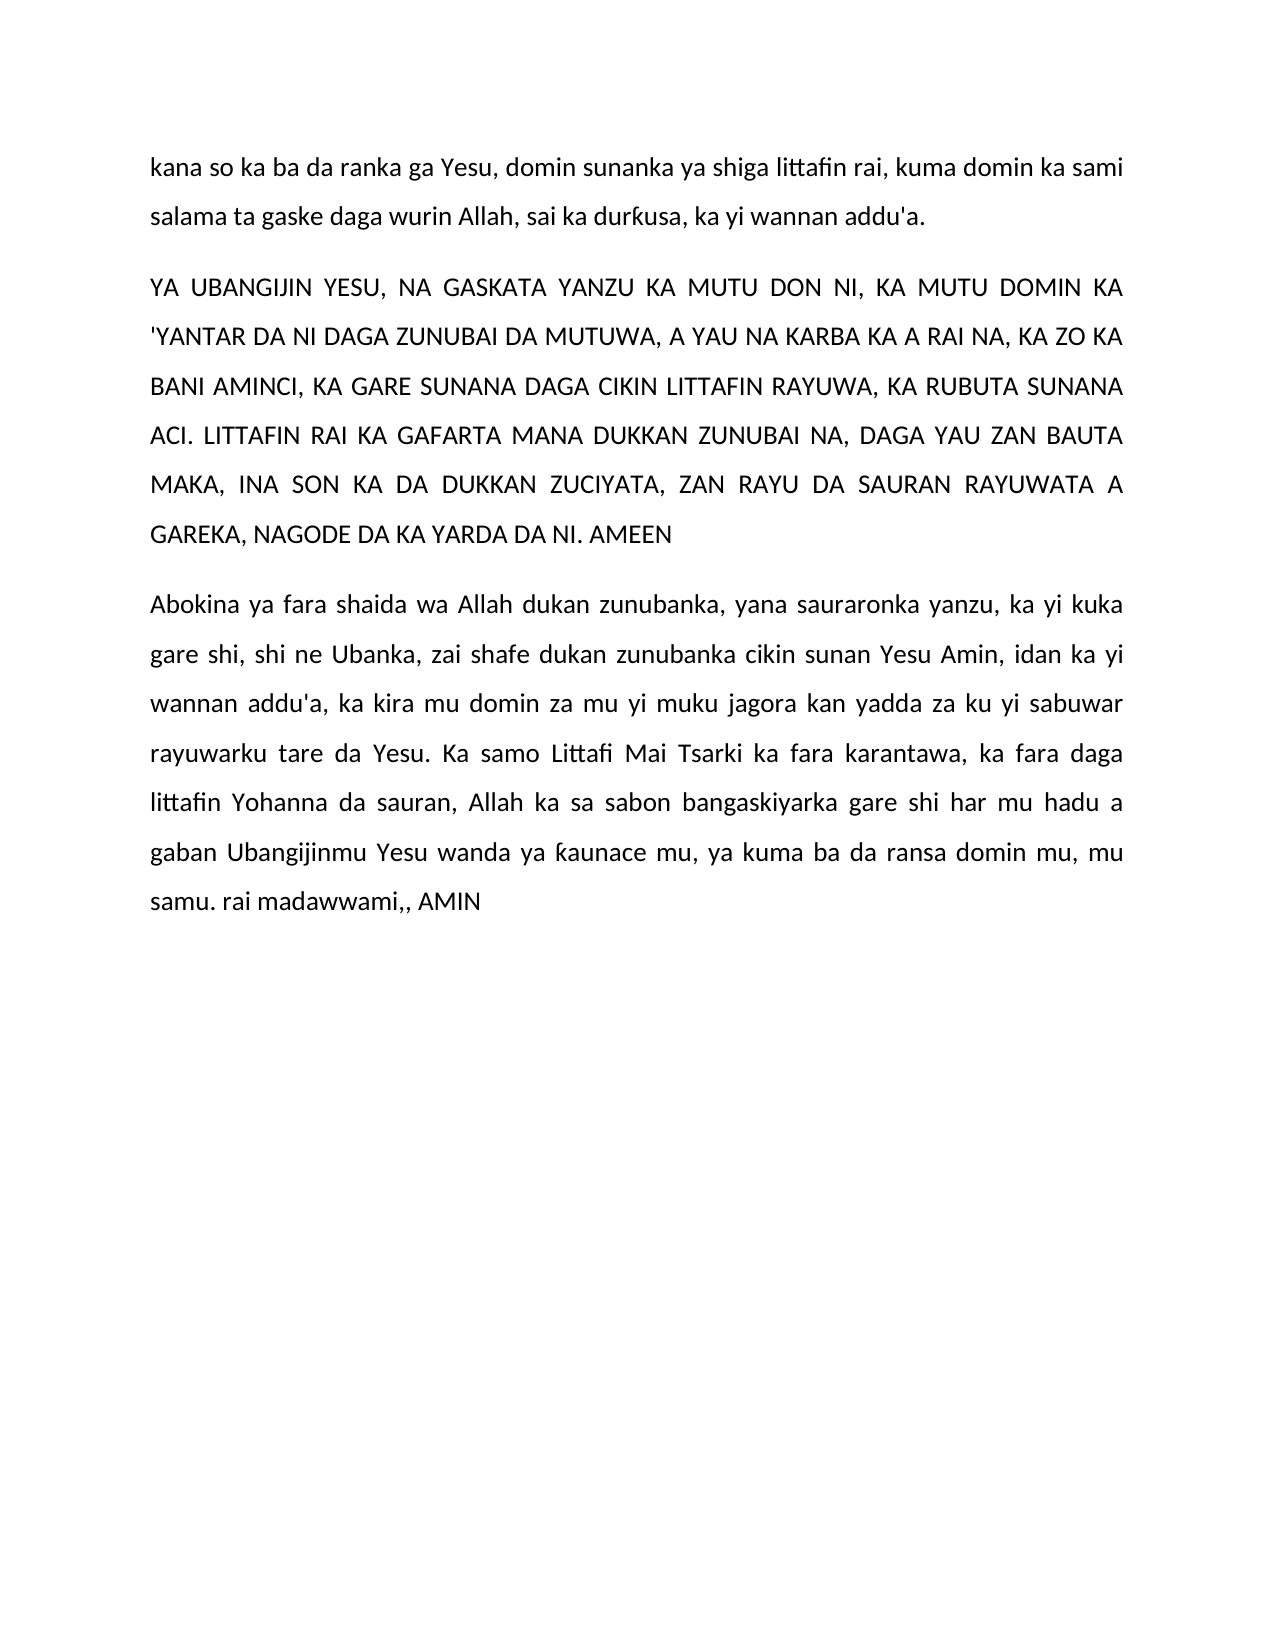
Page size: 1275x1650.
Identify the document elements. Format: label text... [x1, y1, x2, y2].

text YA UBANGIJIN YESU, NA GASKATA YANZU KA MUTU DON NI, KA MUTU DOMIN KA 'YANTAR DA NI DAGA ZUNUBAI DA MUTUWA, A YAU NA KARBA KA A RAI NA, KA ZO KA BANI AMINCI, KA GARE SUNANA DAGA CIKIN LITTAFIN RAYUWA, KA RUBUTA SUNANA ACI. LITTAFIN RAI KA GAFARTA MANA DUKKAN ZUNUBAI NA, DAGA YAU ZAN BAUTA MAKA, INA SON KA DA DUKKAN ZUCIYATA, ZAN RAYU DA SAURAN RAYUWATA A GAREKA, NAGODE DA KA YARDA DA NI. AMEEN [150, 270, 1125, 550]
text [150, 150, 1125, 232]
text Abokina ya fara shaida wa Allah dukan zunubanka, yana sauraronka yanzu, ka yi kuka gare shi, shi ne Ubanka, zai shafe dukan zunubanka cikin sunan Yesu Amin, idan ka yi wannan addu'a, ka kira mu domin za mu yi muku jagora kan yadda za ku yi sabuwar rayuwarku tare da Yesu. Ka samo Littafi Mai Tsarki ka fara karantawa, ka fara daga littafin Yohanna da sauran, Allah ka sa sabon bangaskiyarka gare shi har mu hadu a gaban Ubangijinmu Yesu wanda ya ƙaunace mu, ya kuma ba da ransa domin mu, mu samu. rai madawwami,, AMIN [150, 587, 1125, 917]
